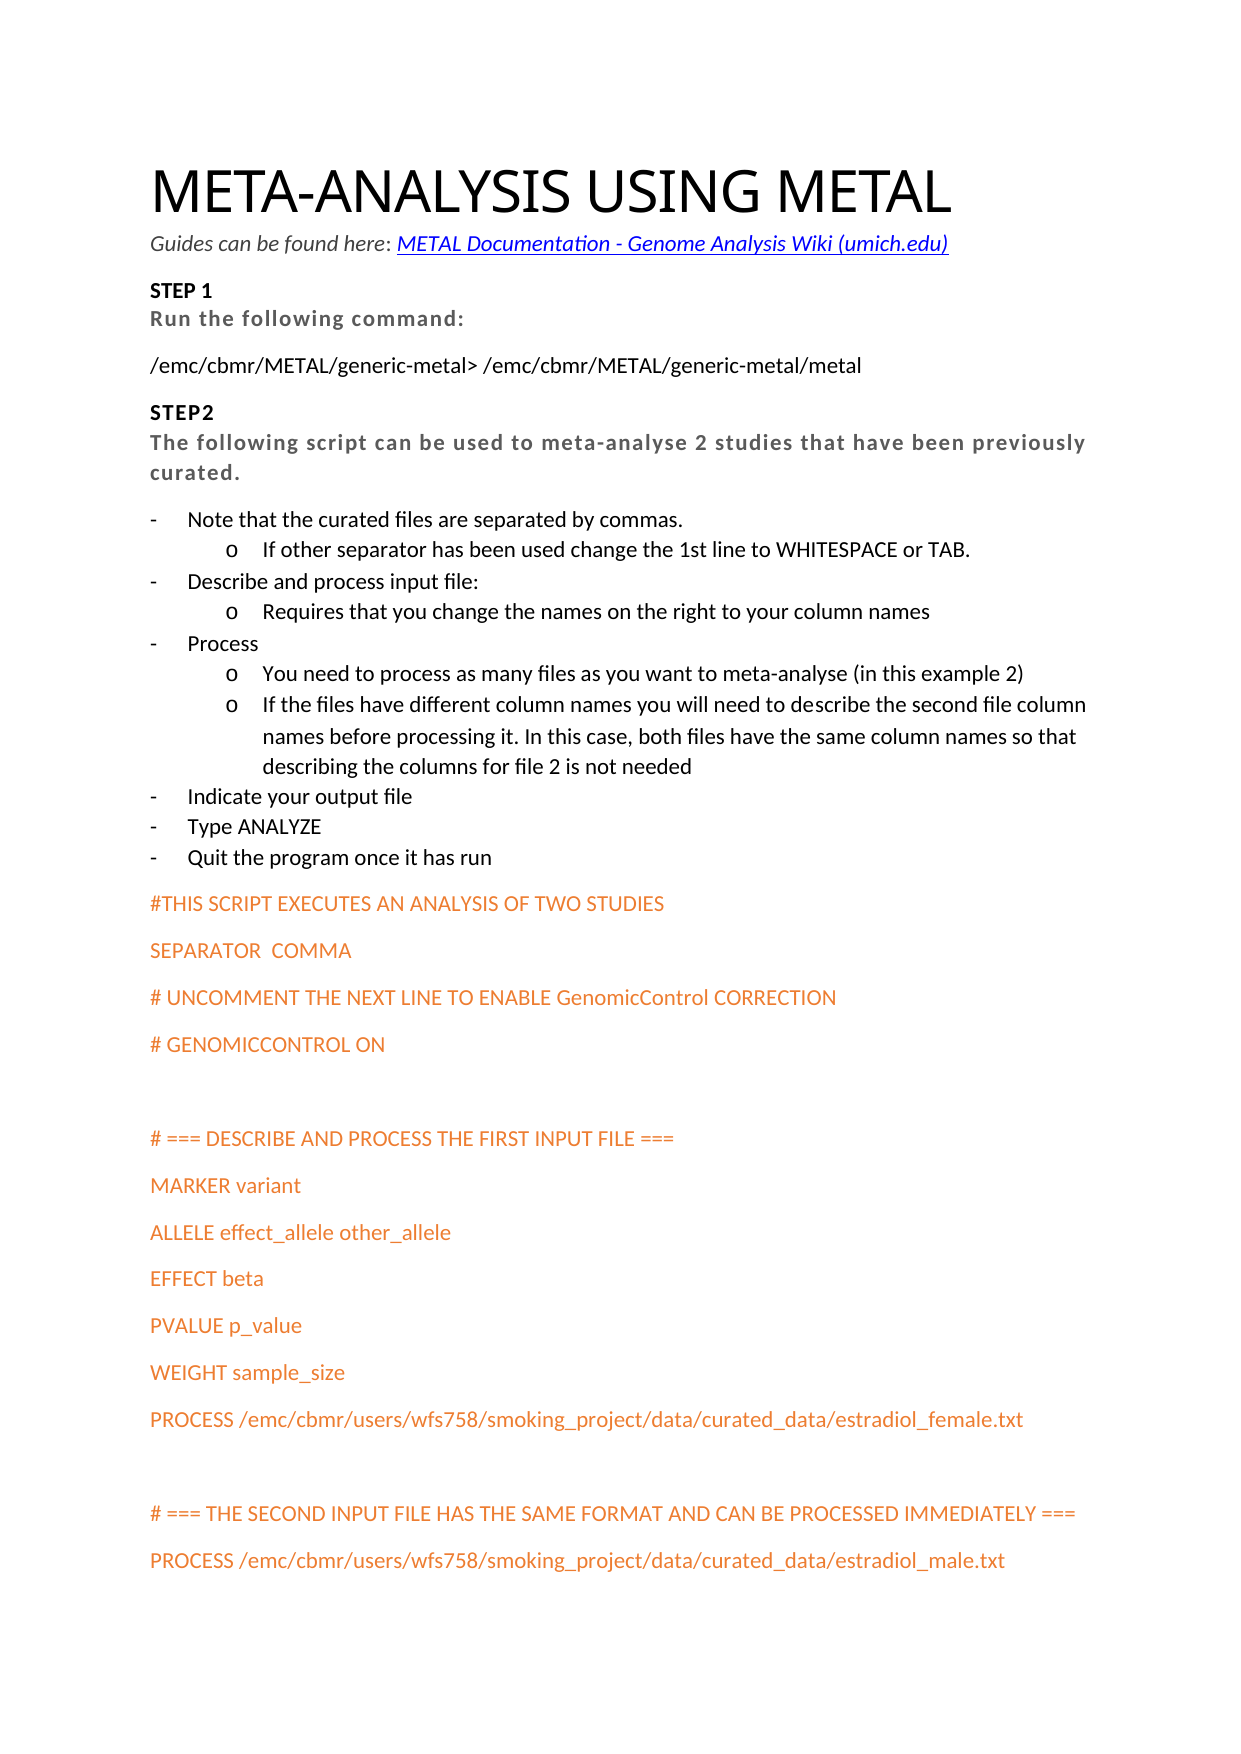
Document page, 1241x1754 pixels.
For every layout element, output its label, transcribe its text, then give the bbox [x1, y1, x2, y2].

list Quit the program once it has run [150, 843, 1090, 871]
subtitle Run the following command: [150, 304, 1090, 332]
text # GENOMICCONTROL ON [150, 1030, 1090, 1058]
text PROCESS /emc/cbmr/users/wfs758/smoking_project/data/curated_data/estradiol_male.txt [150, 1546, 1090, 1574]
text Guides can be found here: METAL Documentation - Genome Analysis Wiki (umich.edu) [150, 229, 1090, 257]
text SEPARATOR COMMA [150, 936, 1090, 964]
text # === THE SECOND INPUT FILE HAS THE SAME FORMAT AND CAN BE PROCESSED IMMEDIATELY === [150, 1499, 1090, 1527]
text /emc/cbmr/METAL/generic-metal> /emc/cbmr/METAL/generic-metal/metal [150, 351, 1090, 379]
text STEP 1 [150, 276, 1090, 304]
text # UNCOMMENT THE NEXT LINE TO ENABLE GenomicControl CORRECTION [150, 983, 1090, 1011]
list Indicate your output file [150, 782, 1090, 810]
subtitle STEP2 The following script can be used to meta-analyse 2 studies that have been previously curated. [150, 398, 1090, 487]
list You need to process as many files as you want to meta-analyse (in this example 2) [225, 659, 1090, 688]
list If other separator has been used change the 1st line to WHITESPACE or TAB. [225, 536, 1090, 565]
text #THIS SCRIPT EXECUTES AN ANALYSIS OF TWO STUDIES [150, 889, 1090, 917]
text # === DESCRIBE AND PROCESS THE FIRST INPUT FILE === [150, 1124, 1090, 1152]
list Note that the curated files are separated by commas. [150, 505, 1090, 533]
list Requires that you change the names on the right to your column names [225, 597, 1090, 626]
text PVALUE p_value [150, 1311, 1090, 1339]
list Describe and process input file: [150, 567, 1090, 595]
list Process [150, 629, 1090, 657]
text WEIGHT sample_size [150, 1358, 1090, 1386]
text MARKER variant [150, 1171, 1090, 1199]
text PROCESS /emc/cbmr/users/wfs758/smoking_project/data/curated_data/estradiol_female.txt [150, 1405, 1090, 1433]
text ALLELE effect_allele other_allele [150, 1218, 1090, 1246]
list If the files have different column names you will need to describe the second file column names before processing it. In this case, both files have the same column names so that describing the columns for file 2 is not needed [225, 690, 1090, 780]
list Type ANALYZE [150, 812, 1090, 840]
title META-ANALYSIS USING METAL [150, 150, 1090, 229]
text EFFECT beta [150, 1264, 1090, 1292]
